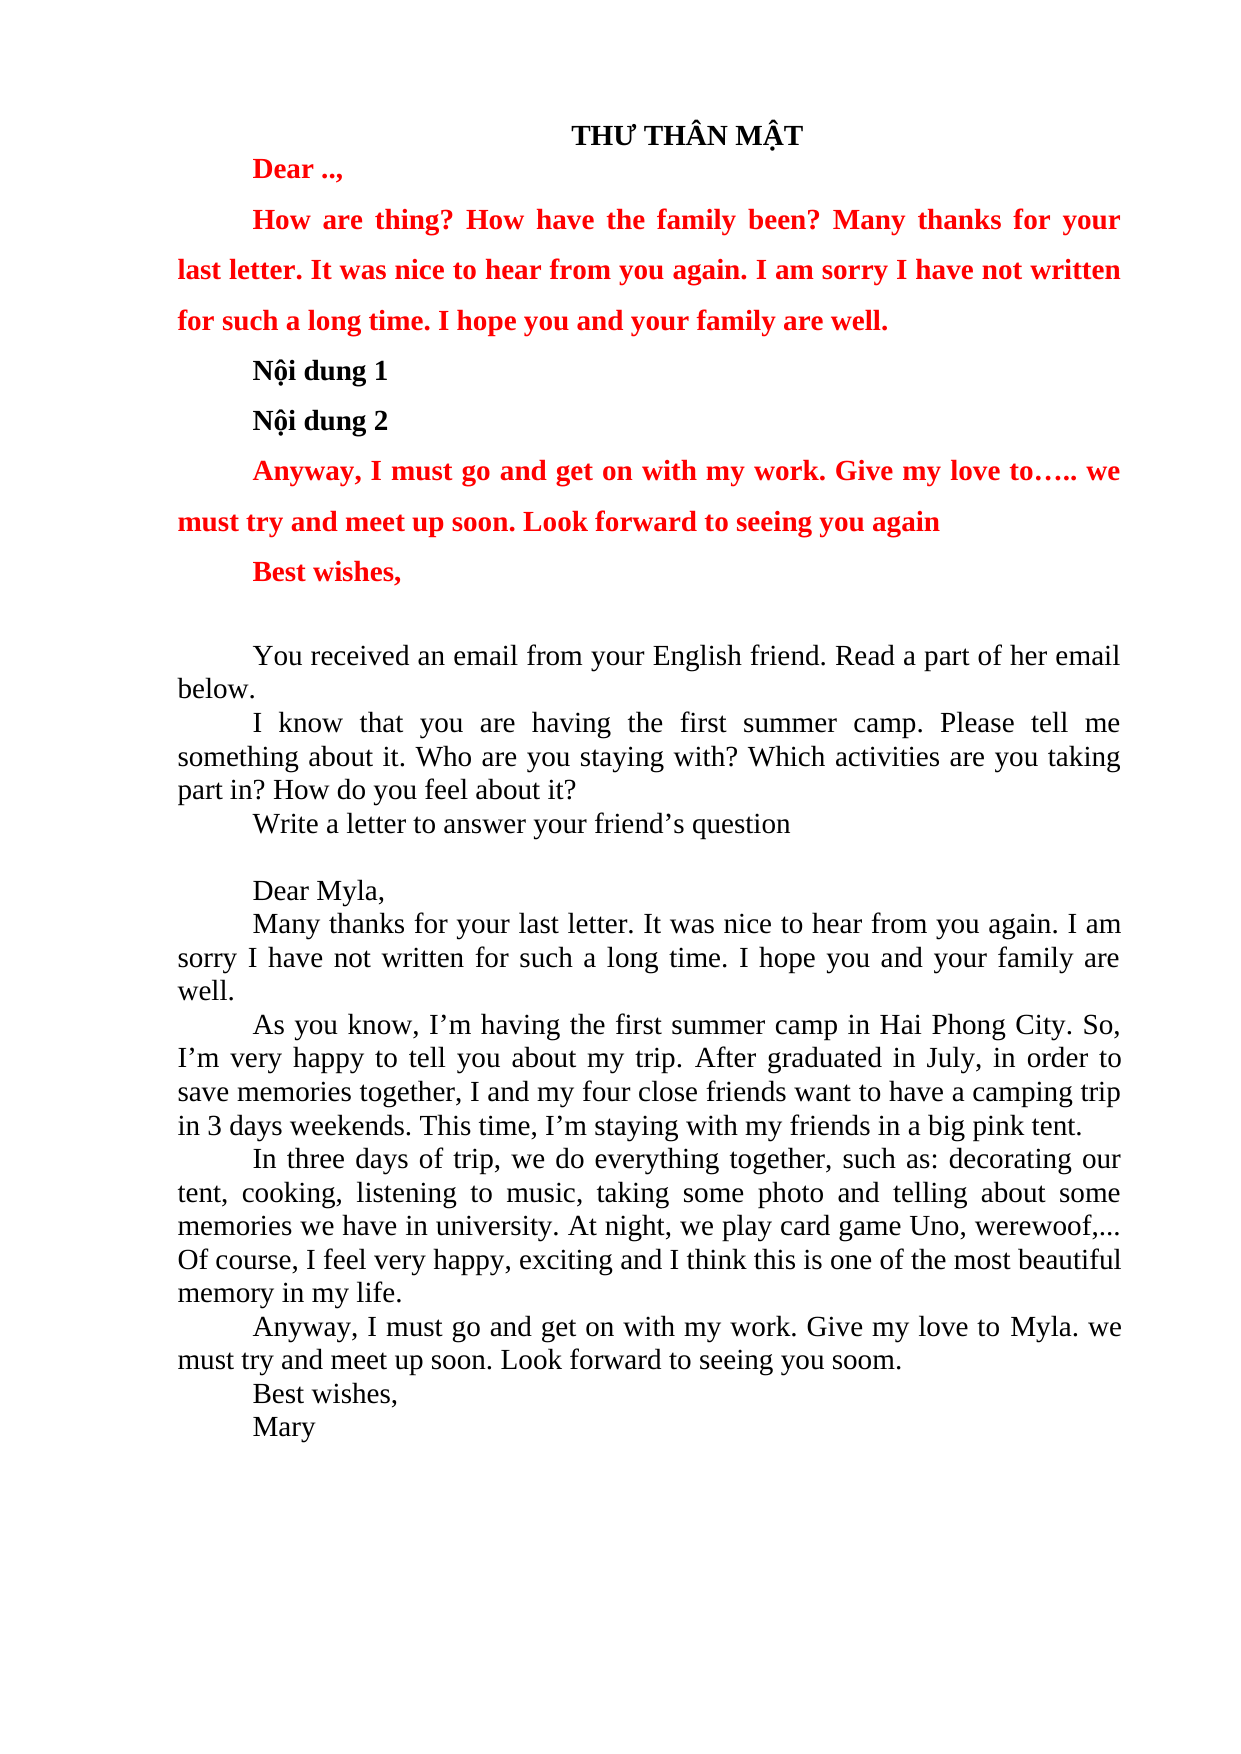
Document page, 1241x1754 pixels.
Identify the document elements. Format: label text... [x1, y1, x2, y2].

text How are thing? How have the family been? Many thanks for your last letter. It was nice to hear from you again. I am sorry I have not written for such a long time. I hope you and your family are well. [177, 202, 1122, 336]
text As you know, I’m having the first summer camp in Hai Phong City. So, I’m very happy to tell you about my trip. After graduated in July, in order to save memories together, I and my four close friends want to have a camping trip in 3 days weekends. This time, I’m staying with my friends in a big pink tent. [177, 1007, 1122, 1141]
text Anyway, I must go and get on with my work. Give my love to Myla. we must try and meet up soon. Look forward to seeing you soom. [177, 1309, 1122, 1376]
text Nội dung 2 [177, 403, 1122, 437]
text You received an email from your English friend. Read a part of her email below. [177, 638, 1122, 705]
text Best wishes, [177, 1376, 1122, 1409]
text Many thanks for your last letter. It was nice to hear from you again. I am sorry I have not written for such a long time. I hope you and your family are well. [177, 906, 1122, 1007]
text Anyway, I must go and get on with my work. Give my love to….. we must try and meet up soon. Look forward to seeing you again [177, 453, 1122, 537]
text Dear Myla, [177, 873, 1122, 906]
text THƯ THÂN MẬT [177, 118, 1122, 152]
text Dear .., [177, 152, 1122, 185]
text Mary [177, 1409, 1122, 1443]
text Nội dung 1 [177, 353, 1122, 386]
text Best wishes, [177, 554, 1122, 588]
text In three days of trip, we do everything together, such as: decorating our tent, cooking, listening to music, taking some photo and telling about some memories we have in university. At night, we play card game Uno, werewoof,... Of course, I feel very happy, exciting and I think this is one of the most beautiful memory in my life. [177, 1141, 1122, 1309]
text I know that you are having the first summer camp. Please tell me something about it. Who are you staying with? Which activities are you taking part in? How do you feel about it? [177, 705, 1122, 806]
text Write a letter to answer your friend’s question [177, 806, 1122, 839]
